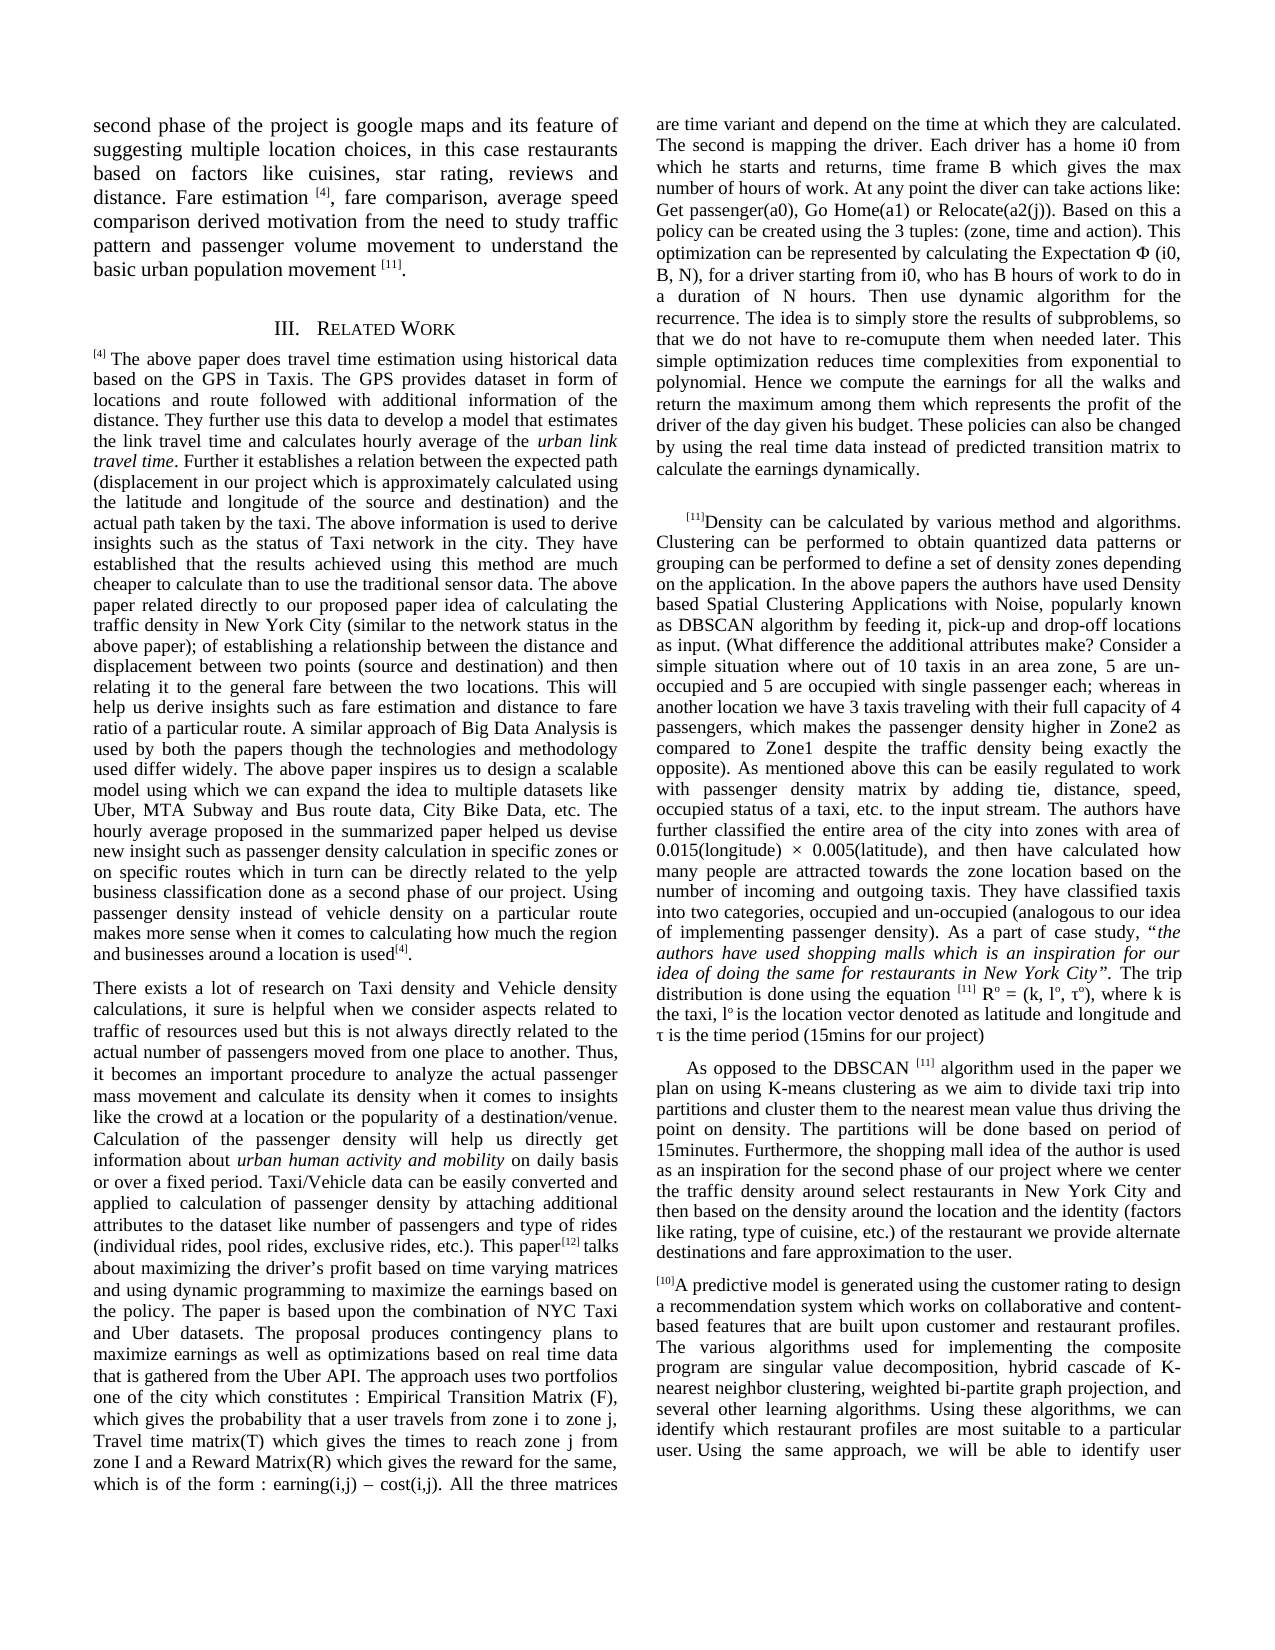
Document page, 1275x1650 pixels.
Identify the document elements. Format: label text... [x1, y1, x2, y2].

text [4] The above paper does travel time estimation using historical data based on the GPS in Taxis. The GPS provides dataset in form of locations and route followed with additional information of the distance. They further use this data to develop a model that estimates the link travel time and calculates hourly average of the urban link travel time. Further it establishes a relation between the expected path (displacement in our project which is approximately calculated using the latitude and longitude of the source and destination) and the actual path taken by the taxi. The above information is used to derive insights such as the status of Taxi network in the city. They have established that the results achieved using this method are much cheaper to calculate than to use the traditional sensor data. The above paper related directly to our proposed paper idea of calculating the traffic density in New York City (similar to the network status in the above paper); of establishing a relationship between the distance and displacement between two points (source and destination) and then relating it to the general fare between the two locations. This will help us derive insights such as fare estimation and distance to fare ratio of a particular route. A similar approach of Big Data Analysis is used by both the papers though the technologies and methodology used differ widely. The above paper inspires us to design a scalable model using which we can expand the idea to multiple datasets like Uber, MTA Subway and Bus route data, City Bike Data, etc. The hourly average proposed in the summarized paper helped us devise new insight such as passenger density calculation in specific zones or on specific routes which in turn can be directly related to the yelp business classification done as a second phase of our project. Using passenger density instead of vehicle density on a particular route makes more sense when it comes to calculating how much the region and businesses around a location is used[4]. [93, 349, 619, 964]
text [11]Density can be calculated by various method and algorithms. Clustering can be performed to obtain quantized data patterns or grouping can be performed to define a set of density zones depending on the application. In the above papers the authors have used Density based Spatial Clustering Applications with Noise, popularly known as DBSCAN algorithm by feeding it, pick-up and drop-off locations as input. (What difference the additional attributes make? Consider a simple situation where out of 10 taxis in an area zone, 5 are un-occupied and 5 are occupied with single passenger each; whereas in another location we have 3 taxis traveling with their full capacity of 4 passengers, which makes the passenger density higher in Zone2 as compared to Zone1 despite the traffic density being exactly the opposite). As mentioned above this can be easily regulated to work with passenger density matrix by adding tie, distance, speed, occupied status of a taxi, etc. to the input stream. The authors have further classified the entire area of the city into zones with area of 0.015(longitude) × 0.005(latitude), and then have calculated how many people are attracted towards the zone location based on the number of incoming and outgoing taxis. They have classified taxis into two categories, occupied and un-occupied (analogous to our idea of implementing passenger density). As a part of case study, “the authors have used shopping malls which is an inspiration for our idea of doing the same for restaurants in New York City”. The trip distribution is done using the equation [11] Ro = (k, lo, τo), where k is the taxi, lo is the location vector denoted as latitude and longitude and τ is the time period (15mins for our project) [656, 512, 1182, 1045]
subtitle Related Work [110, 316, 619, 340]
text As opposed to the DBSCAN [11] algorithm used in the paper we plan on using K-means clustering as we aim to divide taxi trip into partitions and cluster them to the nearest mean value thus driving the point on density. The partitions will be done based on period of 15minutes. Furthermore, the shopping mall idea of the author is used as an inspiration for the second phase of our project where we center the traffic density around select restaurants in New York City and then based on the density around the location and the identity (factors like rating, type of cuisine, etc.) of the restaurant we provide alternate destinations and fare approximation to the user. [656, 1058, 1182, 1263]
text There exists a lot of research on Taxi density and Vehicle density calculations, it sure is helpful when we consider aspects related to traffic of resources used but this is not always directly related to the actual number of passengers moved from one place to another. Thus, it becomes an important procedure to analyze the actual passenger mass movement and calculate its density when it comes to insights like the crowd at a location or the popularity of a destination/venue. Calculation of the passenger density will help us directly get information about urban human activity and mobility on daily basis or over a fixed period. Taxi/Vehicle data can be easily converted and applied to calculation of passenger density by attaching additional attributes to the dataset like number of passengers and type of rides (individual rides, pool rides, exclusive rides, etc.). This paper[12] talks about maximizing the driver’s profit based on time varying matrices and using dynamic programming to maximize the earnings based on the policy. The paper is based upon the combination of NYC Taxi and Uber datasets. The proposal produces contingency plans to maximize earnings as well as optimizations based on real time data that is gathered from the Uber API. The approach uses two portfolios one of the city which constitutes : Empirical Transition Matrix (F), which gives the probability that a user travels from zone i to zone j, Travel time matrix(T) which gives the times to reach zone j from zone I and a Reward Matrix(R) which gives the reward for the same, which is of the form : earning(i,j) – cost(i,j). All the three matrices are time variant and depend on the time at which they are calculated. The second is mapping the driver. Each driver has a home i0 from which he starts and returns, time frame B which gives the max number of hours of work. At any point the diver can take actions like: Get passenger(a0), Go Home(a1) or Relocate(a2(j)). Based on this a policy can be created using the 3 tuples: (zone, time and action). This optimization can be represented by calculating the Expectation Φ (i0, B, N), for a driver starting from i0, who has B hours of work to do in a duration of N hours. Then use dynamic algorithm for the recurrence. The idea is to simply store the results of subproblems, so that we do not have to re-comupute them when needed later. This simple optimization reduces time complexities from exponential to polynomial. Hence we compute the earnings for all the walks and return the maximum among them which represents the profit of the driver of the day given his budget. These policies can also be changed by using the real time data instead of predicted transition matrix to calculate the earnings dynamically. [656, 112, 1182, 479]
text There exists a lot of research on Taxi density and Vehicle density calculations, it sure is helpful when we consider aspects related to traffic of resources used but this is not always directly related to the actual number of passengers moved from one place to another. Thus, it becomes an important procedure to analyze the actual passenger mass movement and calculate its density when it comes to insights like the crowd at a location or the popularity of a destination/venue. Calculation of the passenger density will help us directly get information about urban human activity and mobility on daily basis or over a fixed period. Taxi/Vehicle data can be easily converted and applied to calculation of passenger density by attaching additional attributes to the dataset like number of passengers and type of rides (individual rides, pool rides, exclusive rides, etc.). This paper[12] talks about maximizing the driver’s profit based on time varying matrices and using dynamic programming to maximize the earnings based on the policy. The paper is based upon the combination of NYC Taxi and Uber datasets. The proposal produces contingency plans to maximize earnings as well as optimizations based on real time data that is gathered from the Uber API. The approach uses two portfolios one of the city which constitutes : Empirical Transition Matrix (F), which gives the probability that a user travels from zone i to zone j, Travel time matrix(T) which gives the times to reach zone j from zone I and a Reward Matrix(R) which gives the reward for the same, which is of the form : earning(i,j) – cost(i,j). All the three matrices are time variant and depend on the time at which they are calculated. The second is mapping the driver. Each driver has a home i0 from which he starts and returns, time frame B which gives the max number of hours of work. At any point the diver can take actions like: Get passenger(a0), Go Home(a1) or Relocate(a2(j)). Based on this a policy can be created using the 3 tuples: (zone, time and action). This optimization can be represented by calculating the Expectation Φ (i0, B, N), for a driver starting from i0, who has B hours of work to do in a duration of N hours. Then use dynamic algorithm for the recurrence. The idea is to simply store the results of subproblems, so that we do not have to re-comupute them when needed later. This simple optimization reduces time complexities from exponential to polynomial. Hence we compute the earnings for all the walks and return the maximum among them which represents the profit of the driver of the day given his budget. These policies can also be changed by using the real time data instead of predicted transition matrix to calculate the earnings dynamically. [93, 977, 619, 1494]
